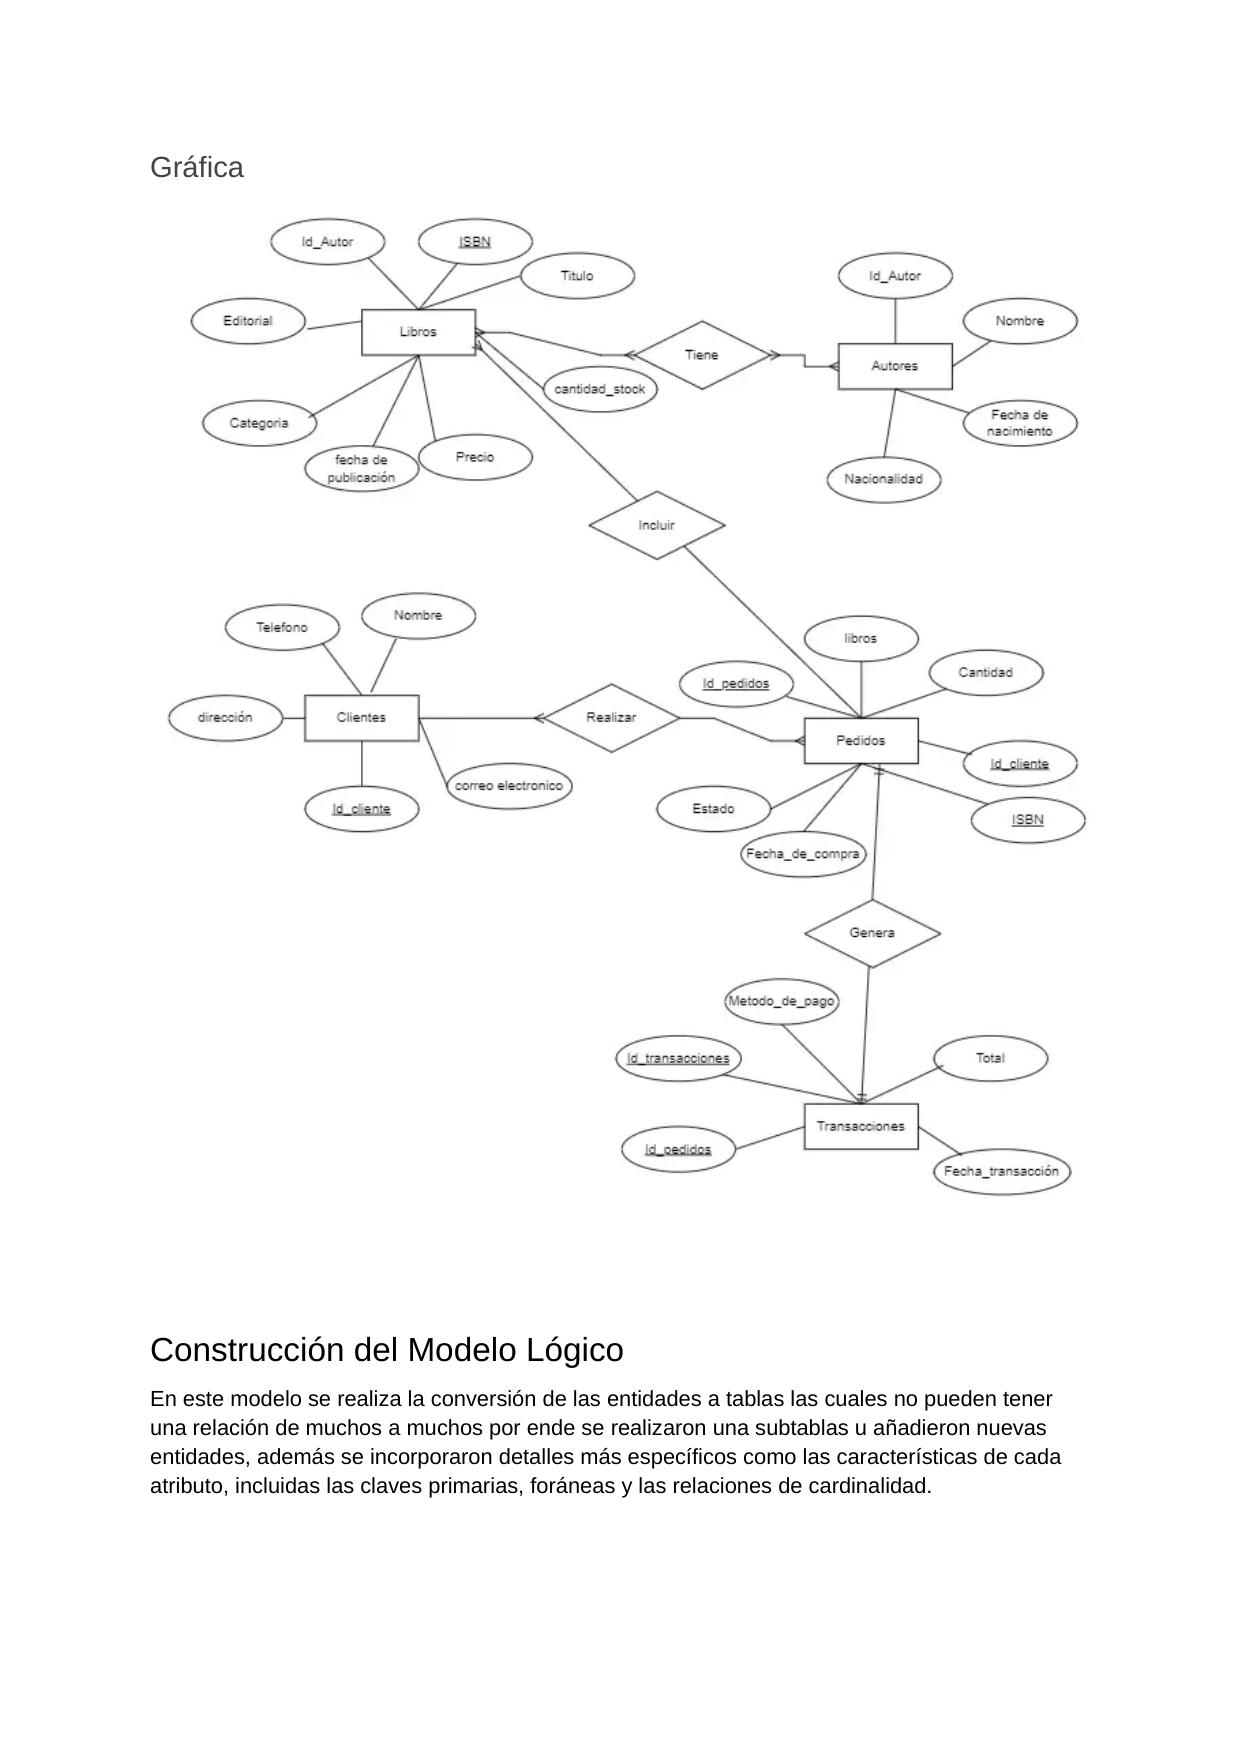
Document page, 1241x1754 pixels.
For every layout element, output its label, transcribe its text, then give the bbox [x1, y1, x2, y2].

text En este modelo se realiza la conversión de las entidades a tablas las cuales no pueden tener una relación de muchos a muchos por ende se realizaron una subtablas u añadieron nuevas entidades, además se incorporaron detalles más específicos como las características de cada atributo, incluidas las claves primarias, foráneas y las relaciones de cardinalidad. [150, 1386, 1090, 1498]
subtitle Gráfica [150, 150, 1090, 183]
picture [150, 196, 1091, 1199]
subtitle Construcción del Modelo Lógico [150, 1330, 1090, 1368]
